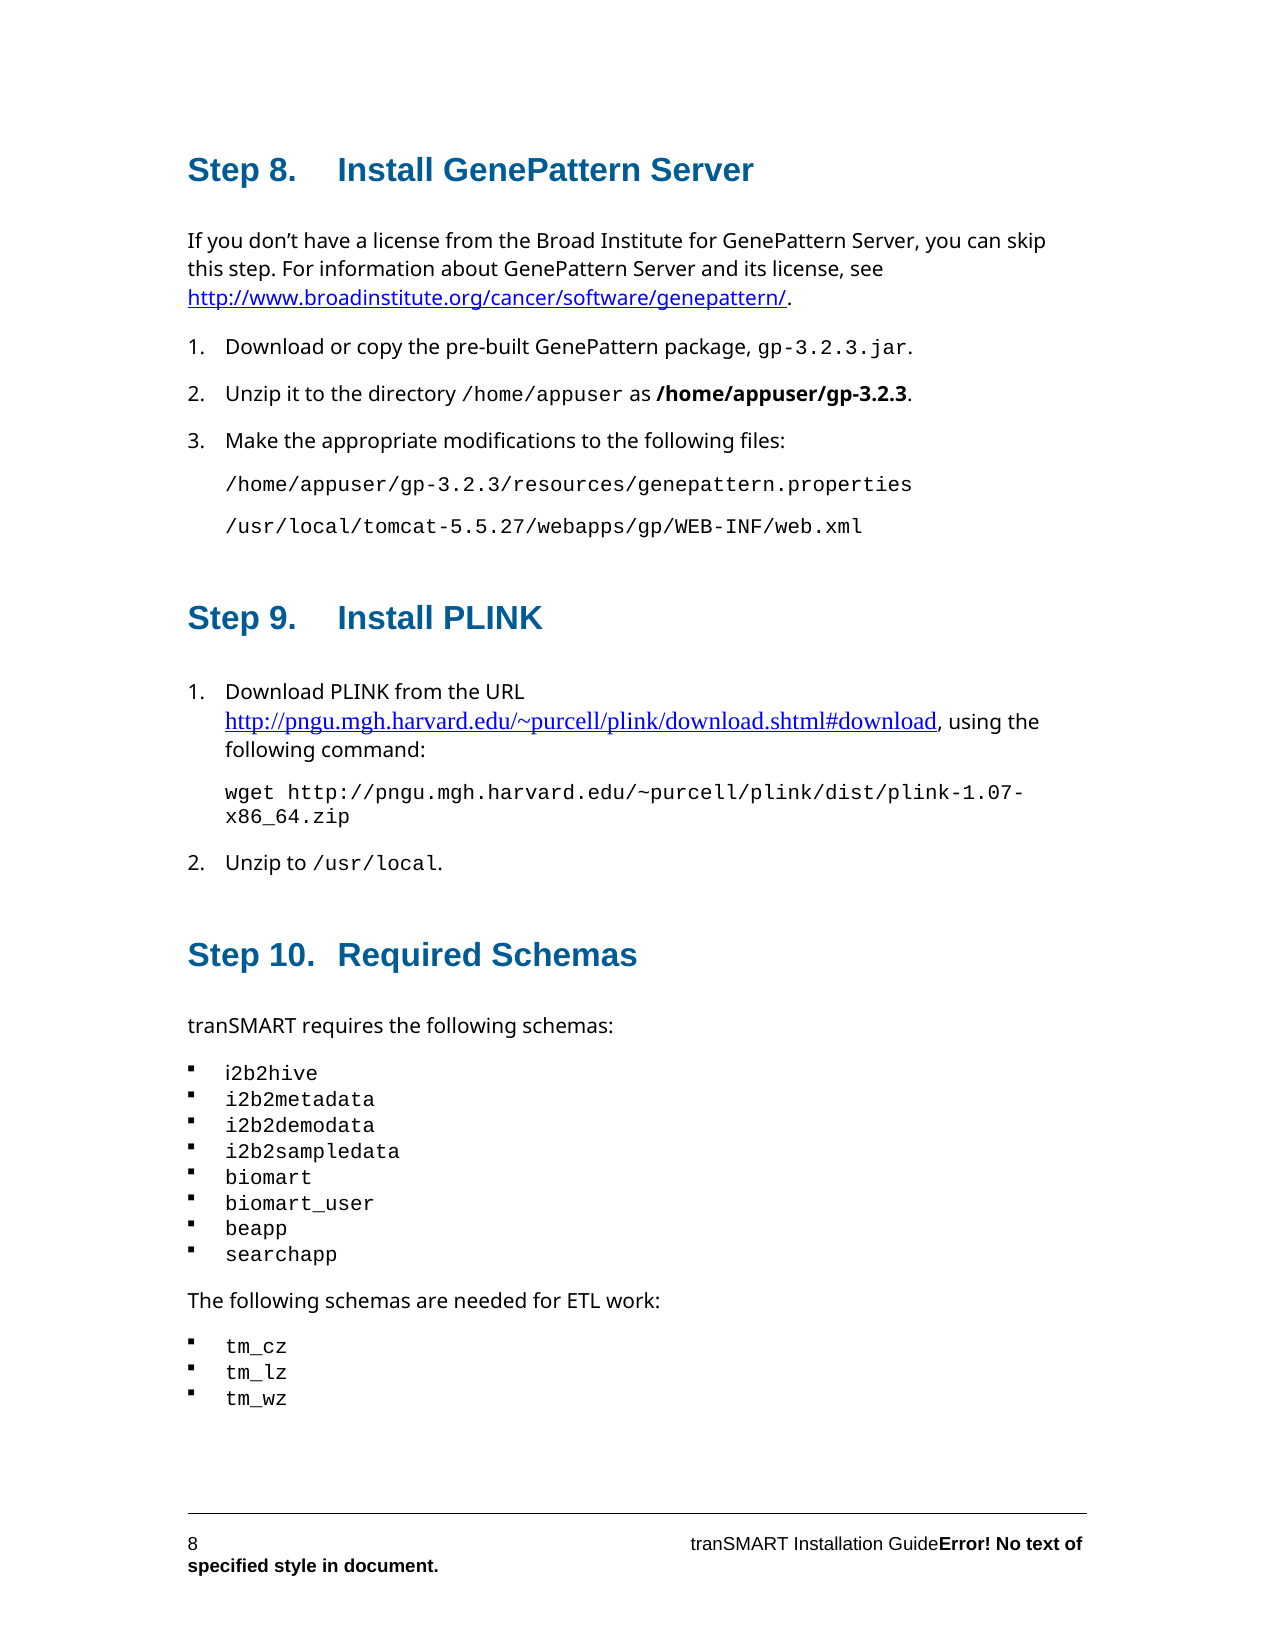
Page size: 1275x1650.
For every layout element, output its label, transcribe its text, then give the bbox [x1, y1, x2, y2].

list Download or copy the pre-built GenePattern package, gp-3.2.3.jar. [187, 332, 1087, 361]
text The following schemas are needed for ETL work: [187, 1287, 1087, 1315]
subtitle Step 10. Required Schemas [187, 935, 1087, 974]
list Make the appropriate modifications to the following files: [187, 427, 1087, 455]
text /home/appuser/gp-3.2.3/resources/genepattern.properties [225, 474, 1087, 497]
list biomart [187, 1164, 1087, 1190]
list biomart_user [187, 1190, 1087, 1216]
list tm_wz [187, 1385, 1087, 1411]
list beapp [187, 1216, 1087, 1242]
list tm_lz [187, 1359, 1087, 1385]
list Unzip to /usr/local. [187, 848, 1087, 877]
subtitle Step 8. Install GenePattern Server [187, 150, 1087, 188]
list tm_cz [187, 1334, 1087, 1359]
subtitle Step 9. Install PLINK [187, 598, 1087, 637]
list Download PLINK from the URL http://pngu.mgh.harvard.edu/~purcell/plink/download.shtml#download, using the following command: [187, 676, 1087, 764]
list i2b2sampledata [187, 1139, 1087, 1164]
text tranSMART requires the following schemas: [187, 1011, 1087, 1040]
list i2b2hive [187, 1058, 1087, 1087]
text If you don’t have a license from the Broad Institute for GenePattern Server, you can skip this step. For information about GenePattern Server and its license, see http://www.broadinstitute.org/cancer/software/genepattern/. [187, 226, 1087, 311]
list Unzip it to the directory /home/appuser as /home/appuser/gp-3.2.3. [187, 379, 1087, 408]
text wget http://pngu.mgh.harvard.edu/~purcell/plink/dist/plink-1.07-x86_64.zip [225, 782, 1087, 830]
list i2b2metadata [187, 1087, 1087, 1113]
list searchapp [187, 1242, 1087, 1268]
list i2b2demodata [187, 1113, 1087, 1139]
text /usr/local/tomcat-5.5.27/webapps/gp/WEB-INF/web.xml [225, 516, 1087, 540]
